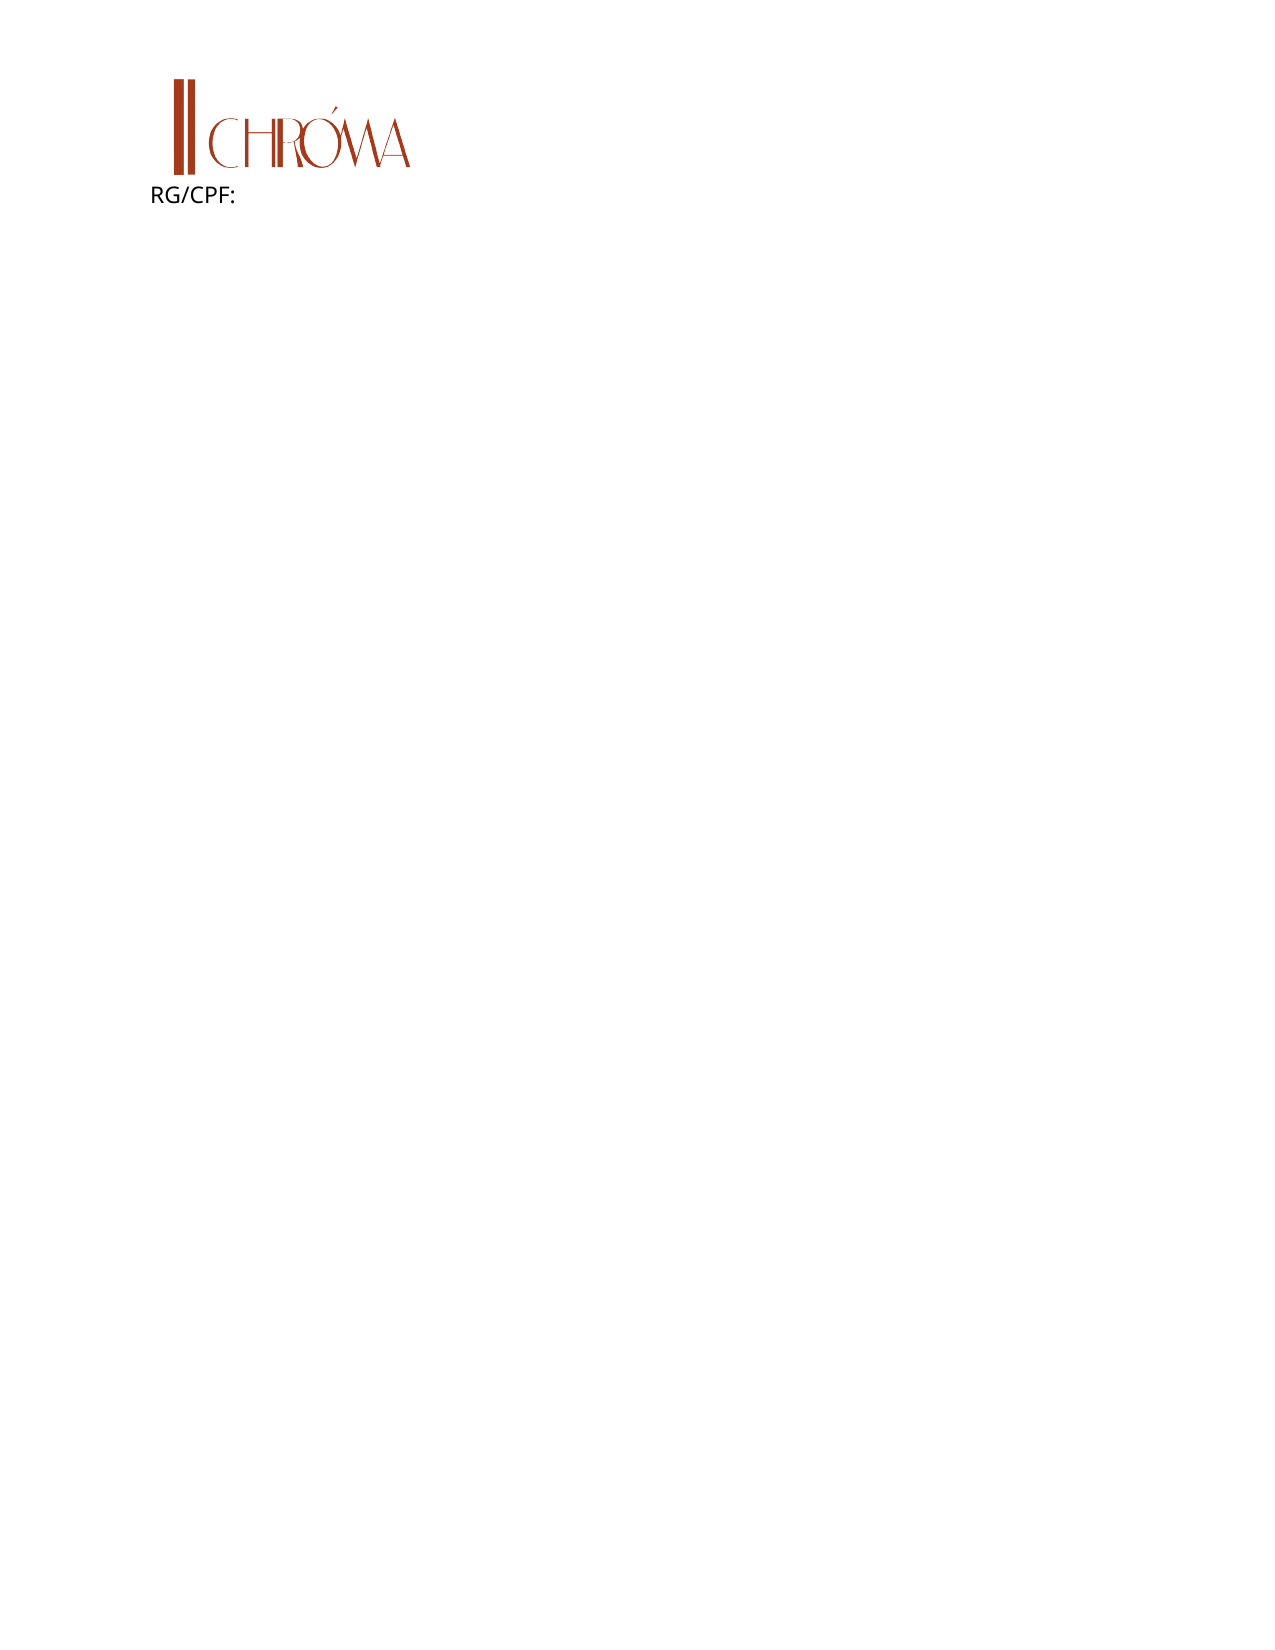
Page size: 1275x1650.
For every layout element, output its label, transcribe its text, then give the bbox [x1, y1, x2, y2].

picture [168, 75, 419, 180]
text RG/CPF: [150, 179, 1125, 210]
